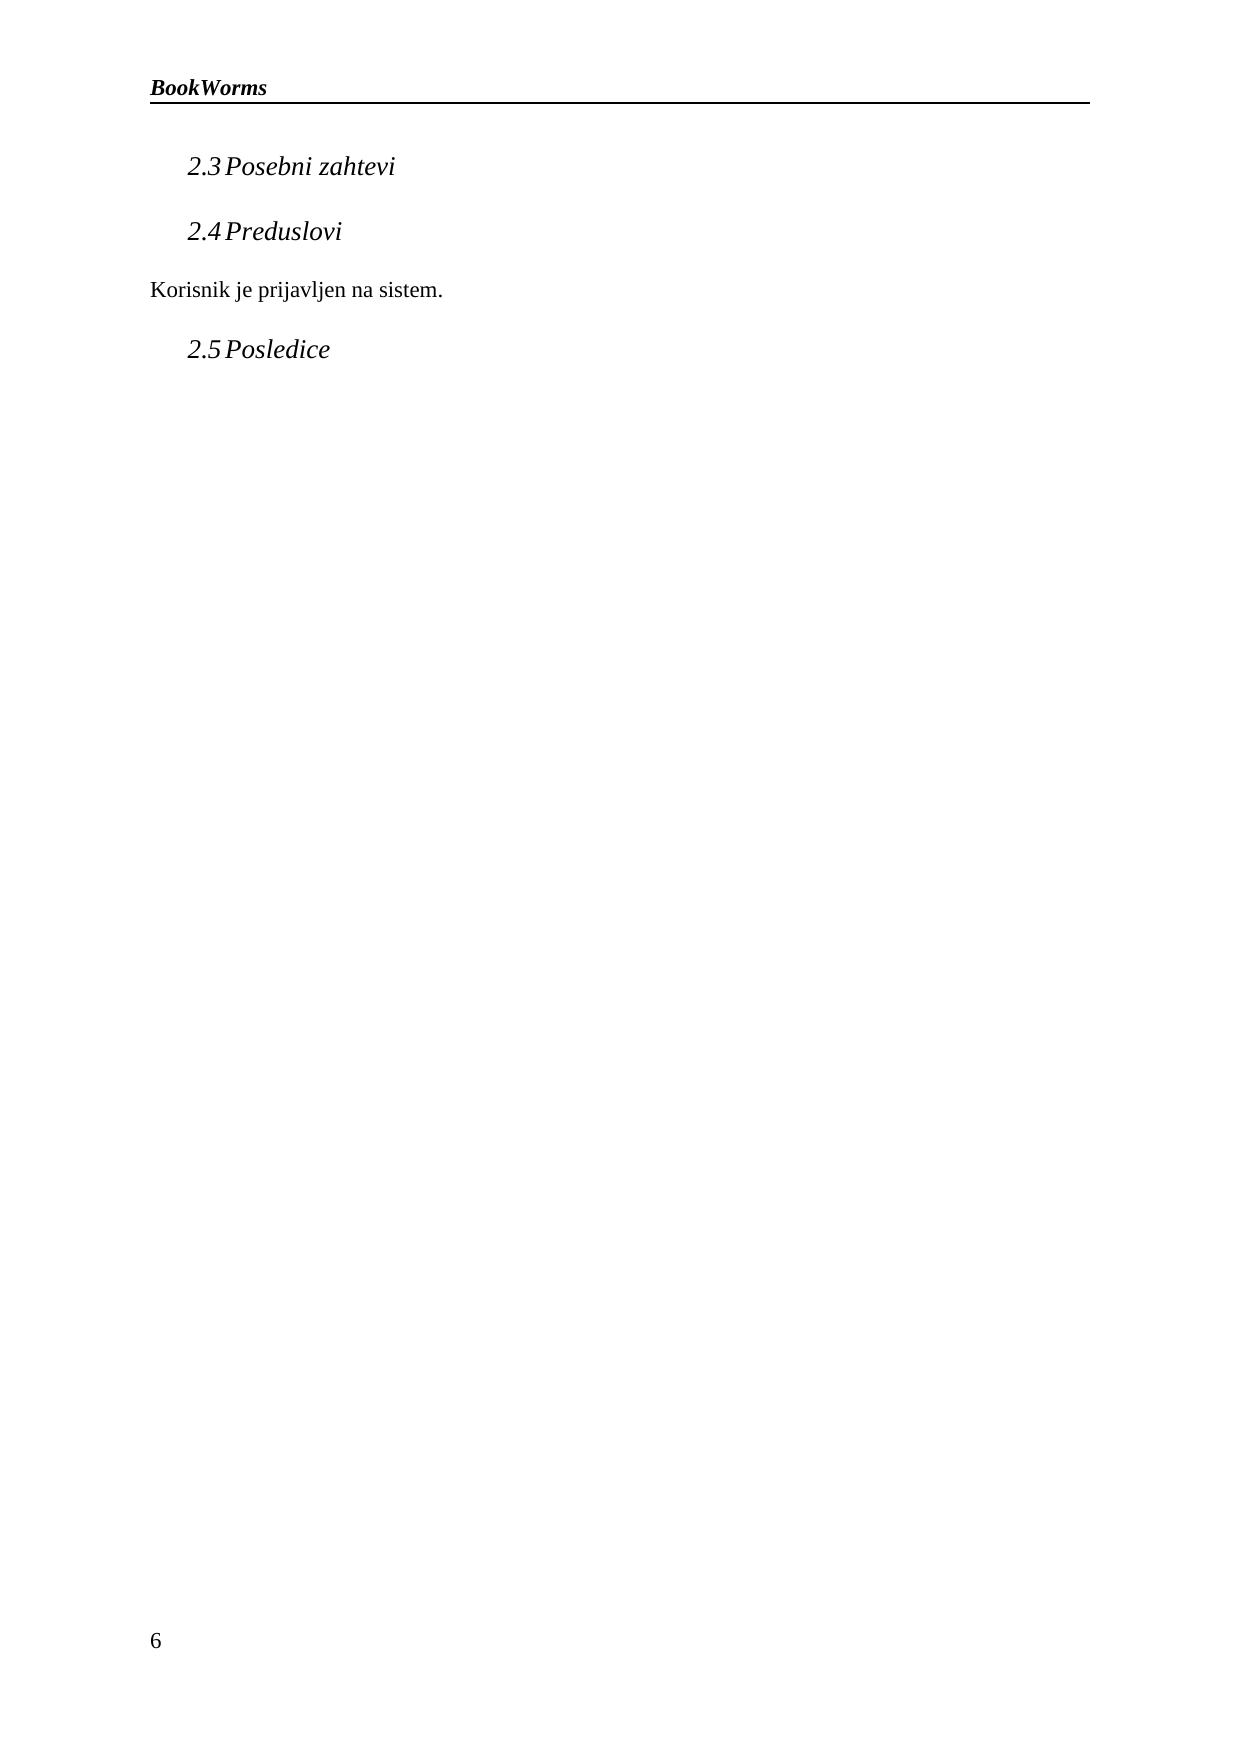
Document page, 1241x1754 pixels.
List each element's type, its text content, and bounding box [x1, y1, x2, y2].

text Korisnik je prijavljen na sistem. [150, 276, 1090, 302]
subtitle Preduslovi [187, 215, 1090, 246]
subtitle Posebni zahtevi [187, 150, 1090, 181]
subtitle Posledice [187, 333, 1090, 364]
